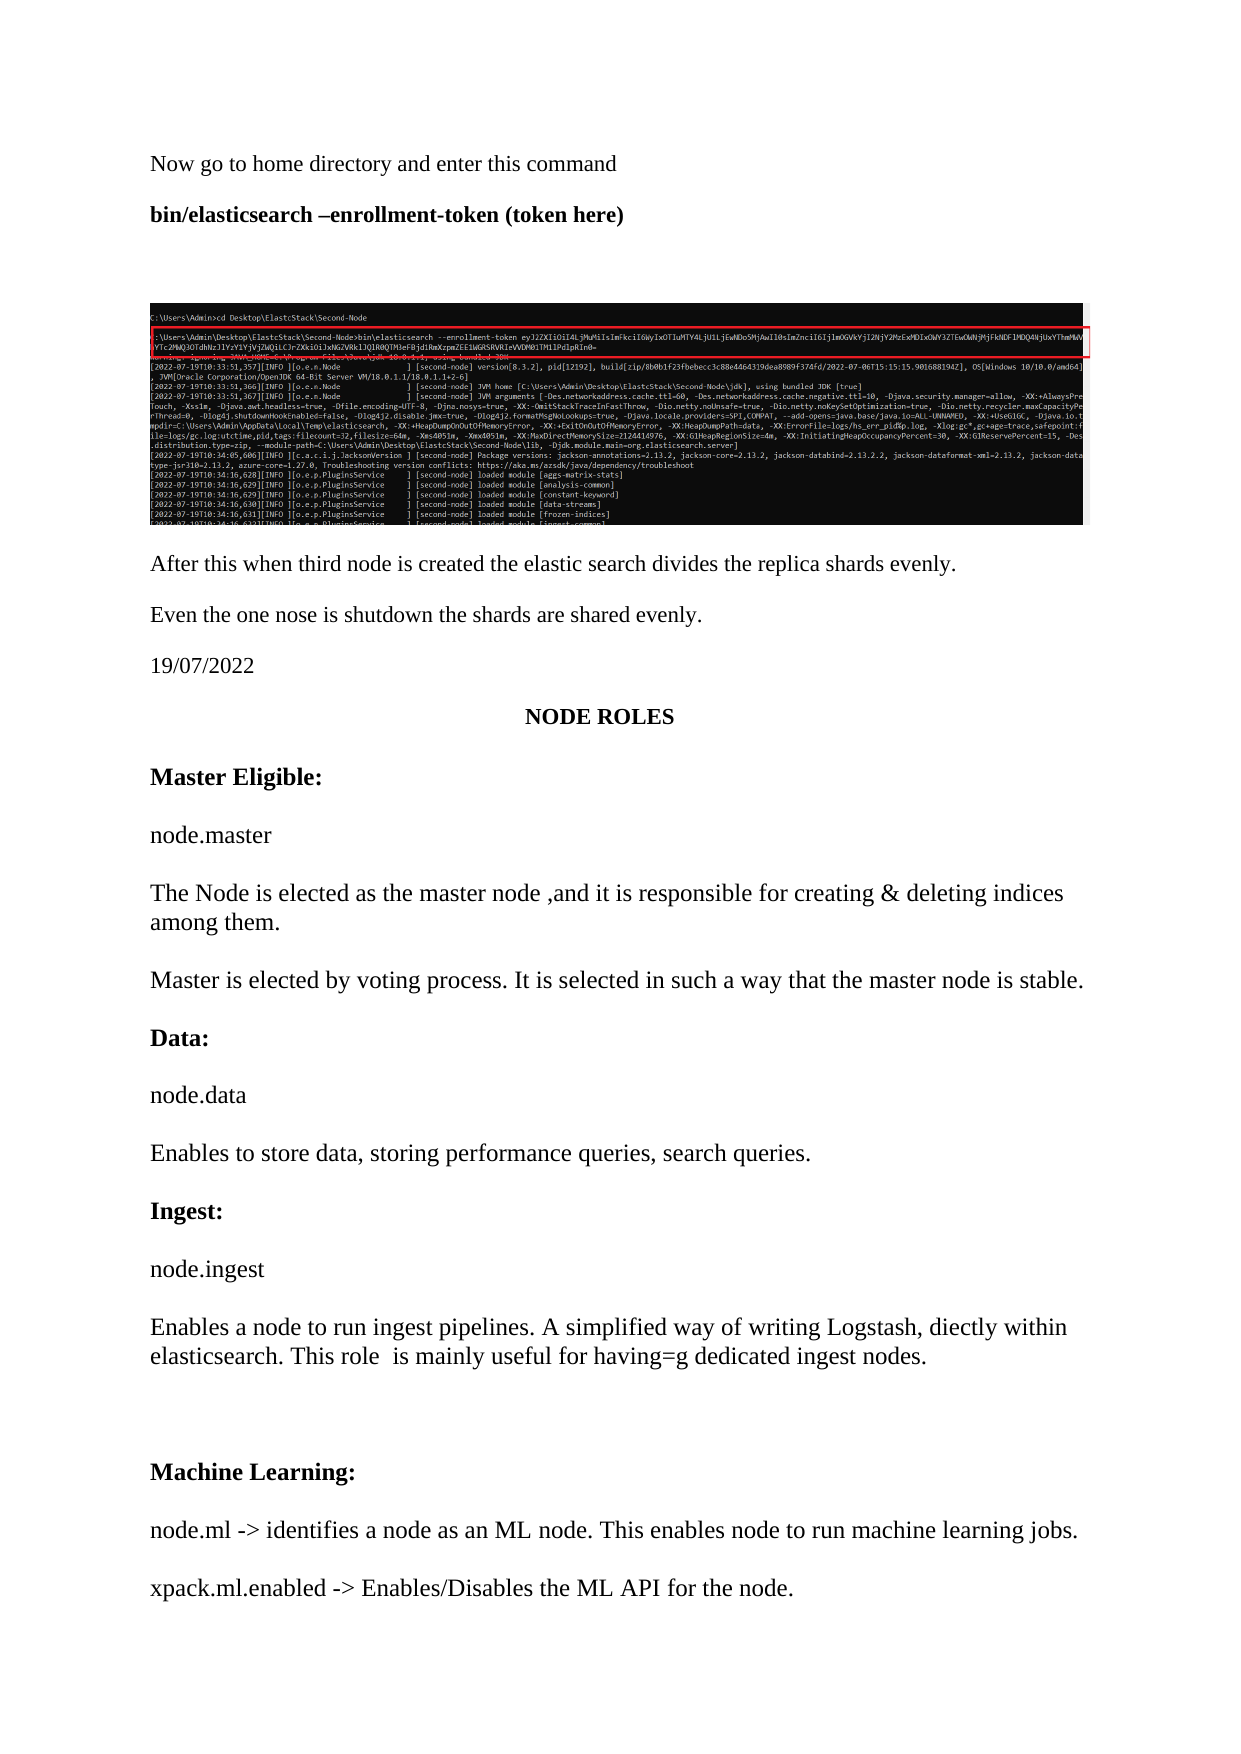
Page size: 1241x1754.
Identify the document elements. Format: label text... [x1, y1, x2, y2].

text Enables to store data, storing performance queries, search queries. [150, 1138, 1090, 1167]
text node.ml -> identifies a node as an ML node. This enables node to run machine learning jobs. [150, 1515, 1090, 1543]
text NODE ROLES [150, 703, 1090, 729]
text bin/elasticsearch –enrollment-token (token here) [150, 201, 1090, 227]
text Ingest: [150, 1196, 1090, 1225]
text After this when third node is created the elastic search divides the replica shards evenly. [150, 550, 1090, 576]
text Even the one nose is shutdown the shards are shared evenly. [150, 601, 1090, 627]
text Enables a node to run ingest pipelines. A simplified way of writing Logstash, diectly within elasticsearch. This role is mainly useful for having=g dedicated ingest nodes. [150, 1312, 1090, 1370]
text node.master [150, 820, 1090, 849]
text Master is elected by voting process. It is selected in such a way that the master node is stable. [150, 965, 1090, 993]
text The Node is elected as the master node ,and it is responsible for creating & deleting indices among them. [150, 878, 1090, 936]
picture [150, 303, 1091, 525]
text node.data [150, 1081, 1090, 1109]
text xpack.ml.enabled -> Enables/Disables the ML API for the node. [150, 1573, 1090, 1601]
text Now go to home directory and enter this command [150, 150, 1090, 176]
text Machine Learning: [150, 1457, 1090, 1486]
text Master Eligible: [150, 762, 1090, 791]
text node.ingest [150, 1254, 1090, 1283]
text 19/07/2022 [150, 652, 1090, 678]
text Data: [150, 1023, 1090, 1051]
